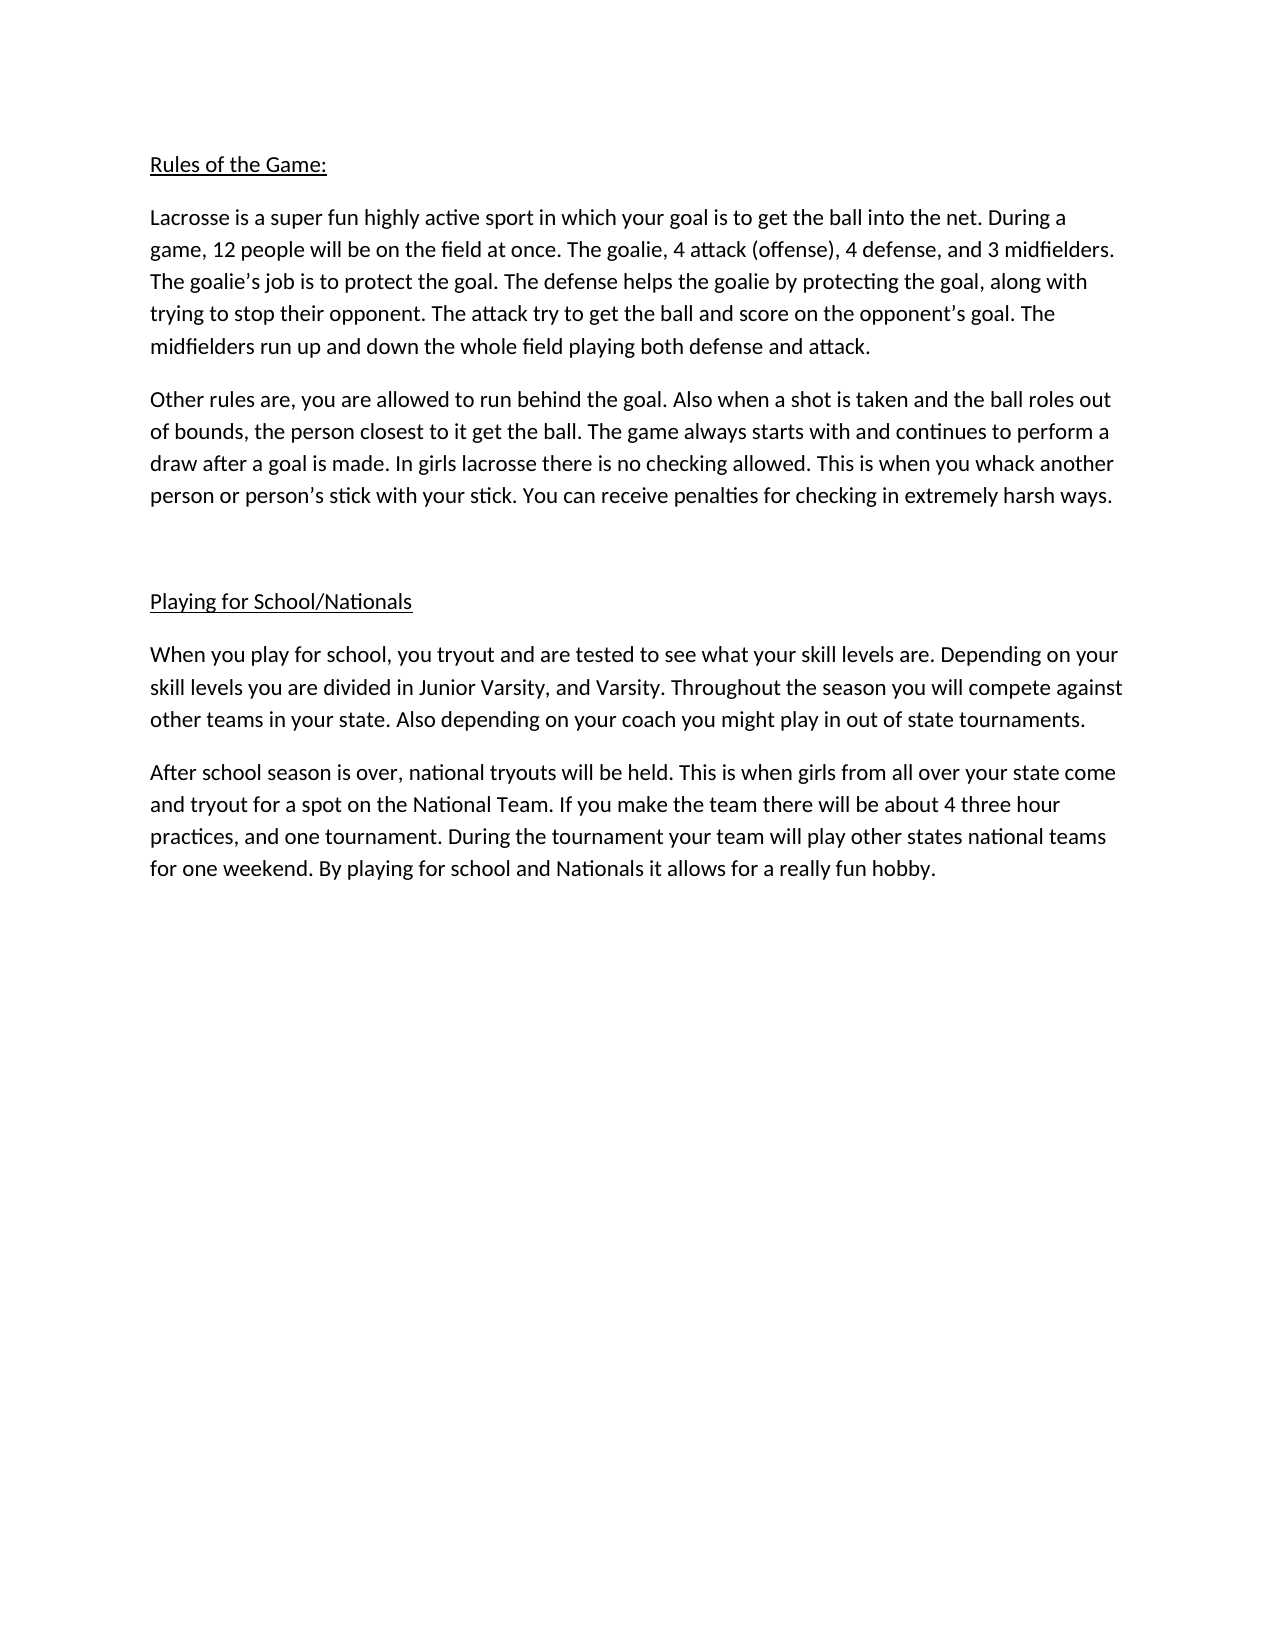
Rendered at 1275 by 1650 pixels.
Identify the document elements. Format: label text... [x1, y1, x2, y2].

text Other rules are, you are allowed to run behind the goal. Also when a shot is taken and the ball roles out of bounds, the person closest to it get the ball. The game always starts with and continues to perform a draw after a goal is made. In girls lacrosse there is no checking allowed. This is when you whack another person or person’s stick with your stick. You can receive penalties for checking in extremely harsh ways. [150, 385, 1125, 509]
text Rules of the Game: [150, 150, 1125, 178]
text Lacrosse is a super fun highly active sport in which your goal is to get the ball into the net. During a game, 12 people will be on the field at once. The goalie, 4 attack (offense), 4 defense, and 3 midfielders. The goalie’s job is to protect the goal. The defense helps the goalie by protecting the goal, along with trying to stop their opponent. The attack try to get the ball and score on the opponent’s goal. The midfielders run up and down the whole field playing both defense and attack. [150, 203, 1125, 360]
text When you play for school, you tryout and are tested to see what your skill levels are. Depending on your skill levels you are divided in Junior Varsity, and Varsity. Throughout the season you will compete against other teams in your state. Also depending on your coach you might play in out of state tournaments. [150, 640, 1125, 733]
text Playing for School/Nationals [150, 587, 1125, 615]
text After school season is over, national tryouts will be held. This is when girls from all over your state come and tryout for a spot on the National Team. If you make the team there will be about 4 three hour practices, and one tournament. During the tournament your team will play other states national teams for one weekend. By playing for school and Nationals it allows for a really fun hobby. [150, 758, 1125, 882]
